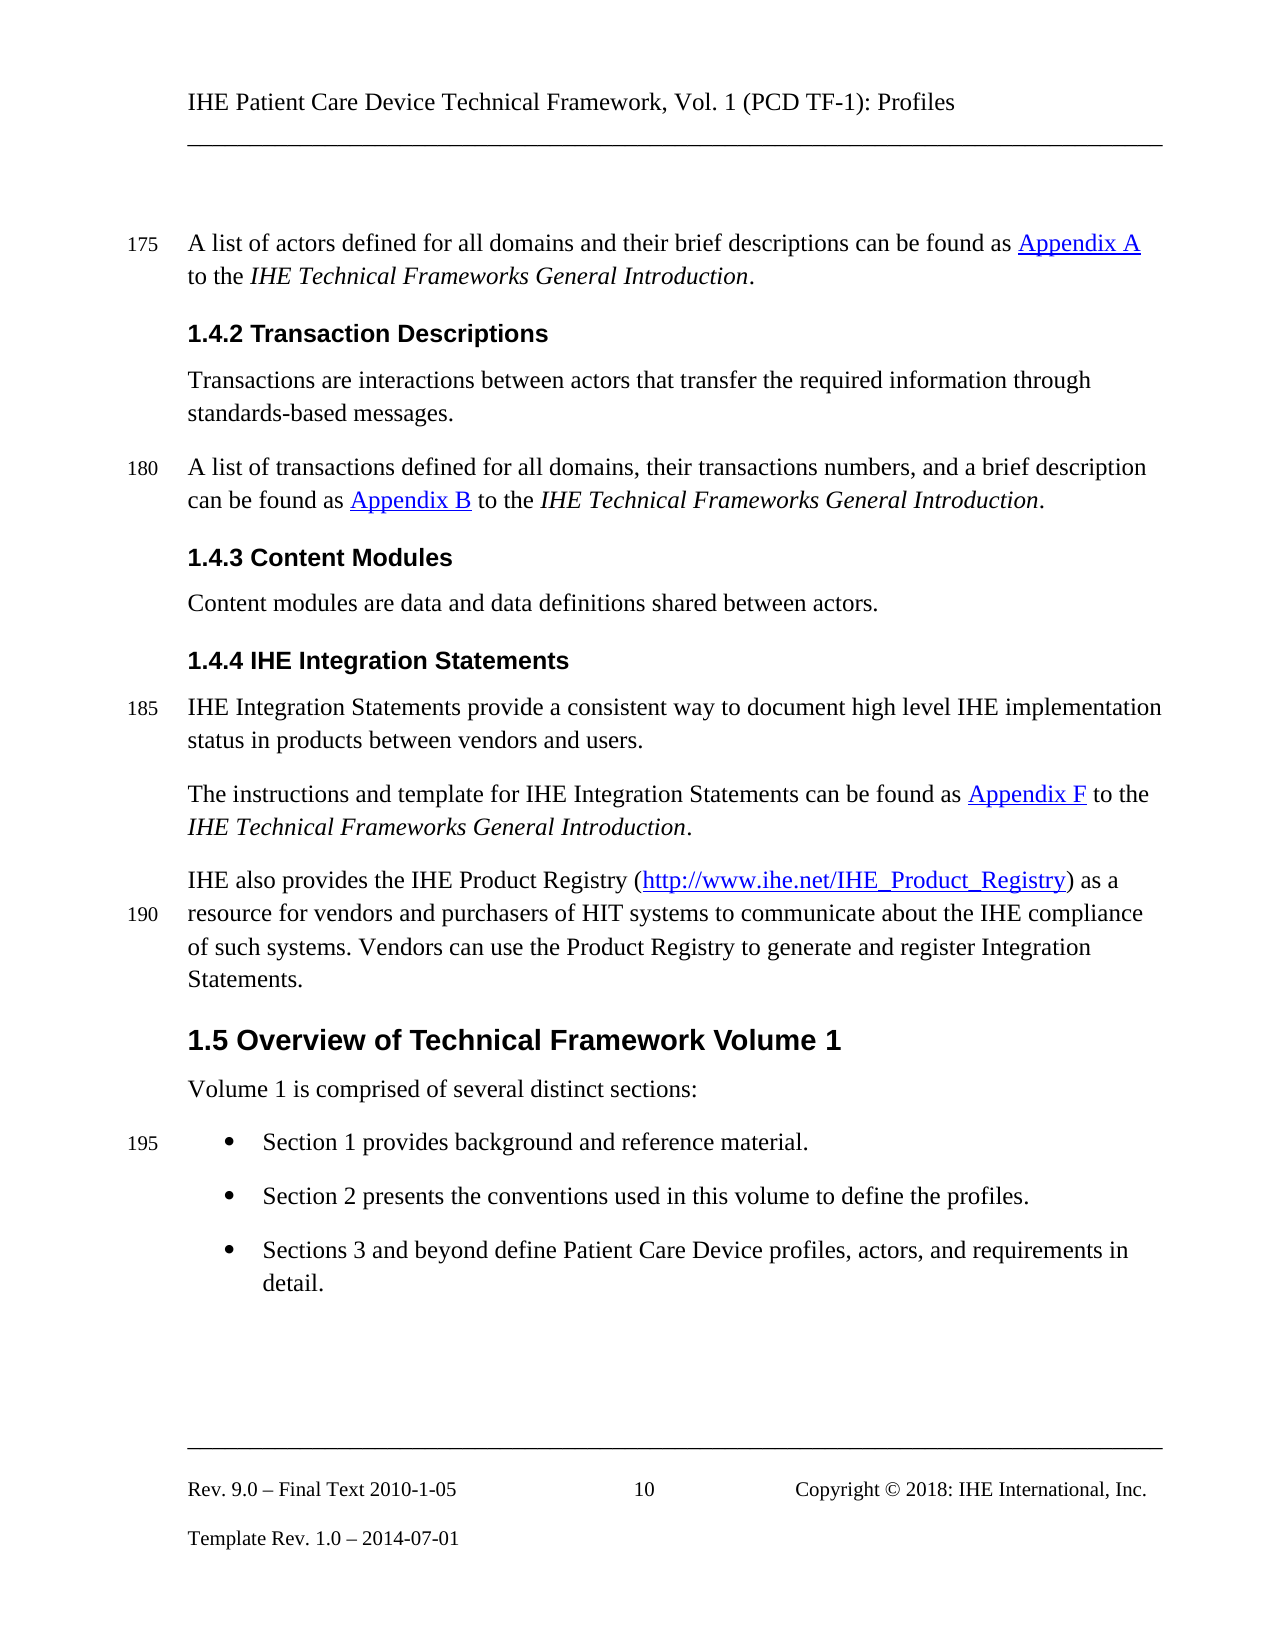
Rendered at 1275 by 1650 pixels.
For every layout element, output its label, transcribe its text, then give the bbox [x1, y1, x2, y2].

subtitle Overview of Technical Framework Volume 1 [187, 1023, 1162, 1056]
text Volume 1 is comprised of several distinct sections: [187, 1074, 1162, 1102]
list Sections 3 and beyond define Patient Care Device profiles, actors, and requirements in detail. [225, 1235, 1162, 1297]
text Content modules are data and data definitions shared between actors. [187, 588, 1162, 617]
text A list of actors defined for all domains and their brief descriptions can be found as Appendix A to the IHE Technical Frameworks General Introduction. [187, 228, 1162, 290]
subtitle Content Modules [187, 543, 1162, 571]
list Section 1 provides background and reference material. [225, 1127, 1162, 1156]
text The instructions and template for IHE Integration Statements can be found as Appendix F to the IHE Technical Frameworks General Introduction. [187, 779, 1162, 840]
text Transactions are interactions between actors that transfer the required information through standards-based messages. [187, 365, 1162, 427]
subtitle IHE Integration Statements [187, 646, 1162, 675]
text IHE Integration Statements provide a consistent way to document high level IHE implementation status in products between vendors and users. [187, 692, 1162, 753]
list Section 2 presents the conventions used in this volume to define the profiles. [225, 1181, 1162, 1210]
text A list of transactions defined for all domains, their transactions numbers, and a brief description can be found as Appendix B to the IHE Technical Frameworks General Introduction. [187, 452, 1162, 513]
subtitle Transaction Descriptions [187, 319, 1162, 348]
text IHE also provides the IHE Product Registry (http://www.ihe.net/IHE_Product_Registry) as a resource for vendors and purchasers of HIT systems to communicate about the IHE compliance of such systems. Vendors can use the Product Registry to generate and register Integration Statements. [187, 866, 1162, 993]
